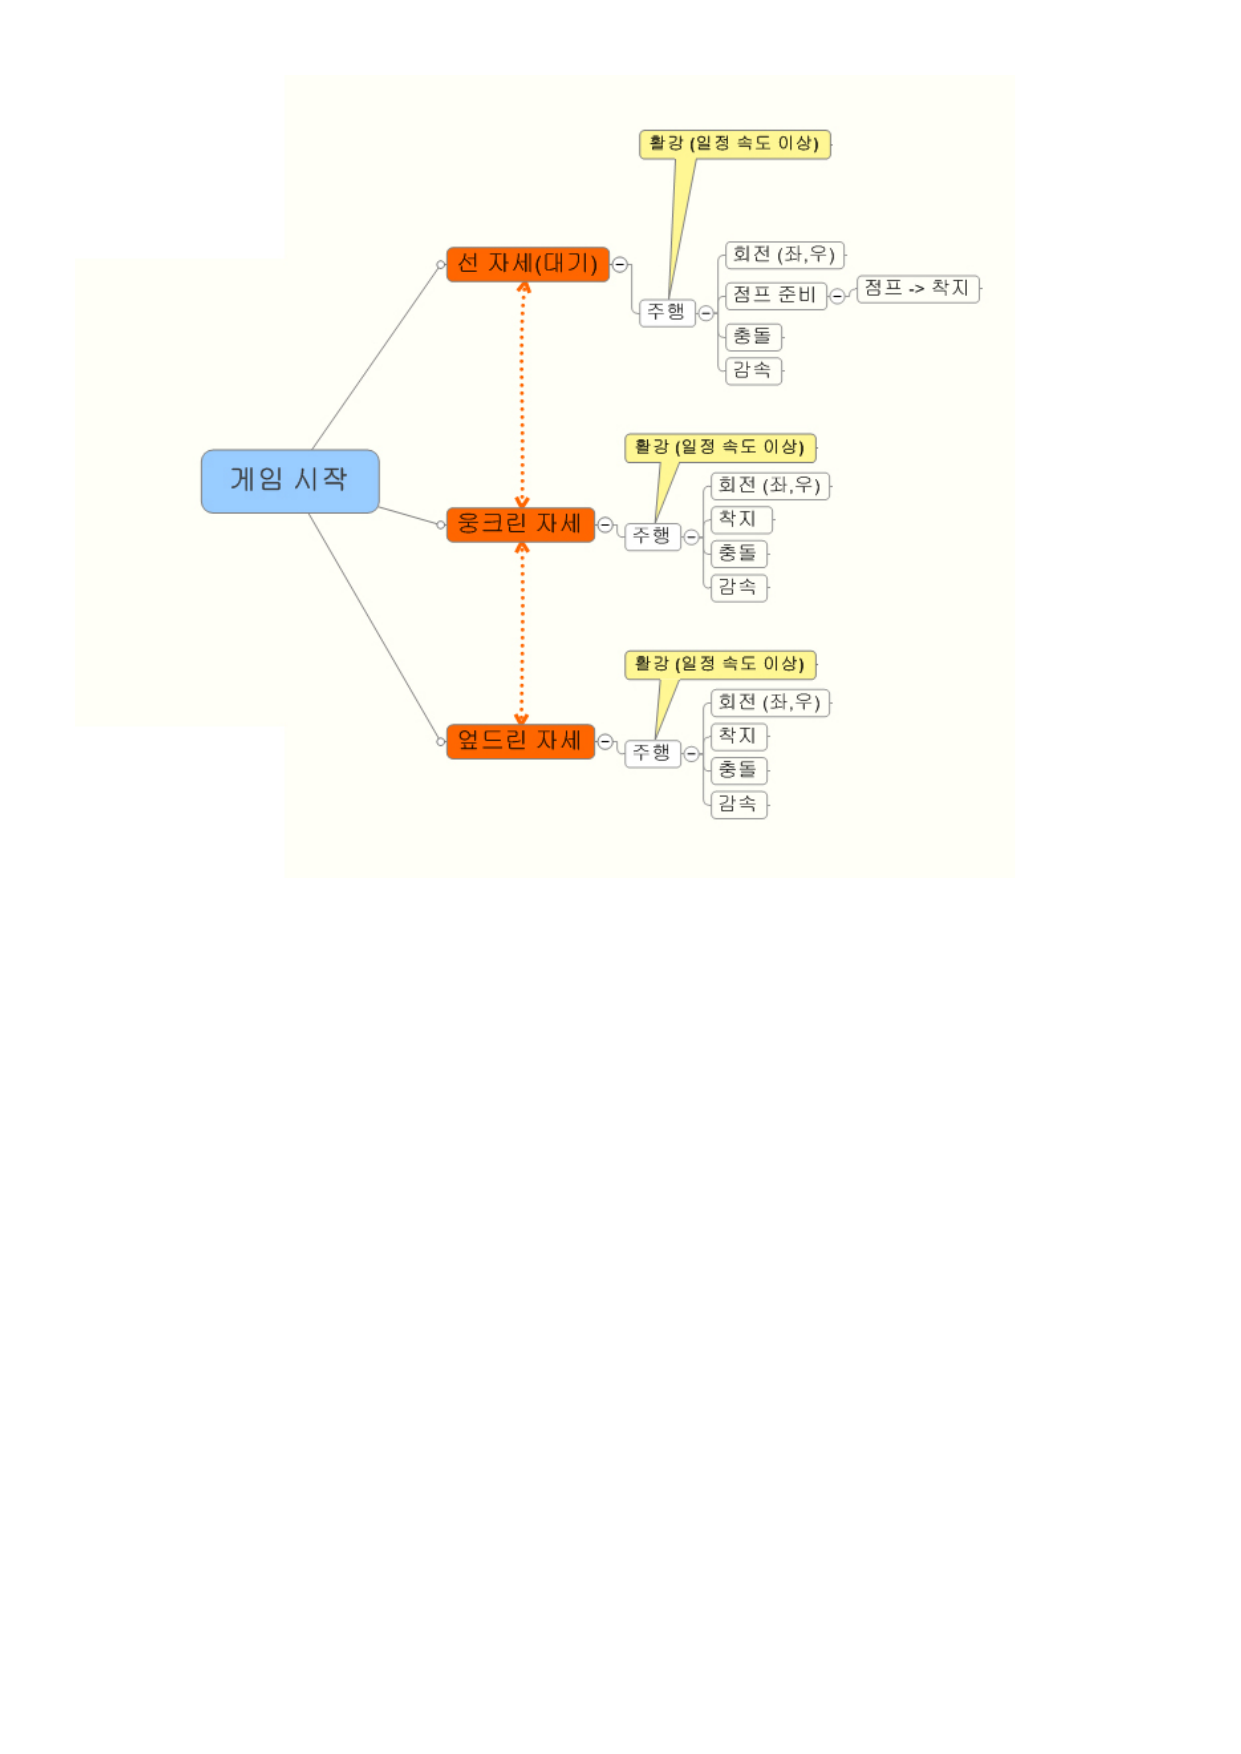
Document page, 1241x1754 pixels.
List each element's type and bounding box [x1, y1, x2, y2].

picture [75, 75, 1016, 878]
